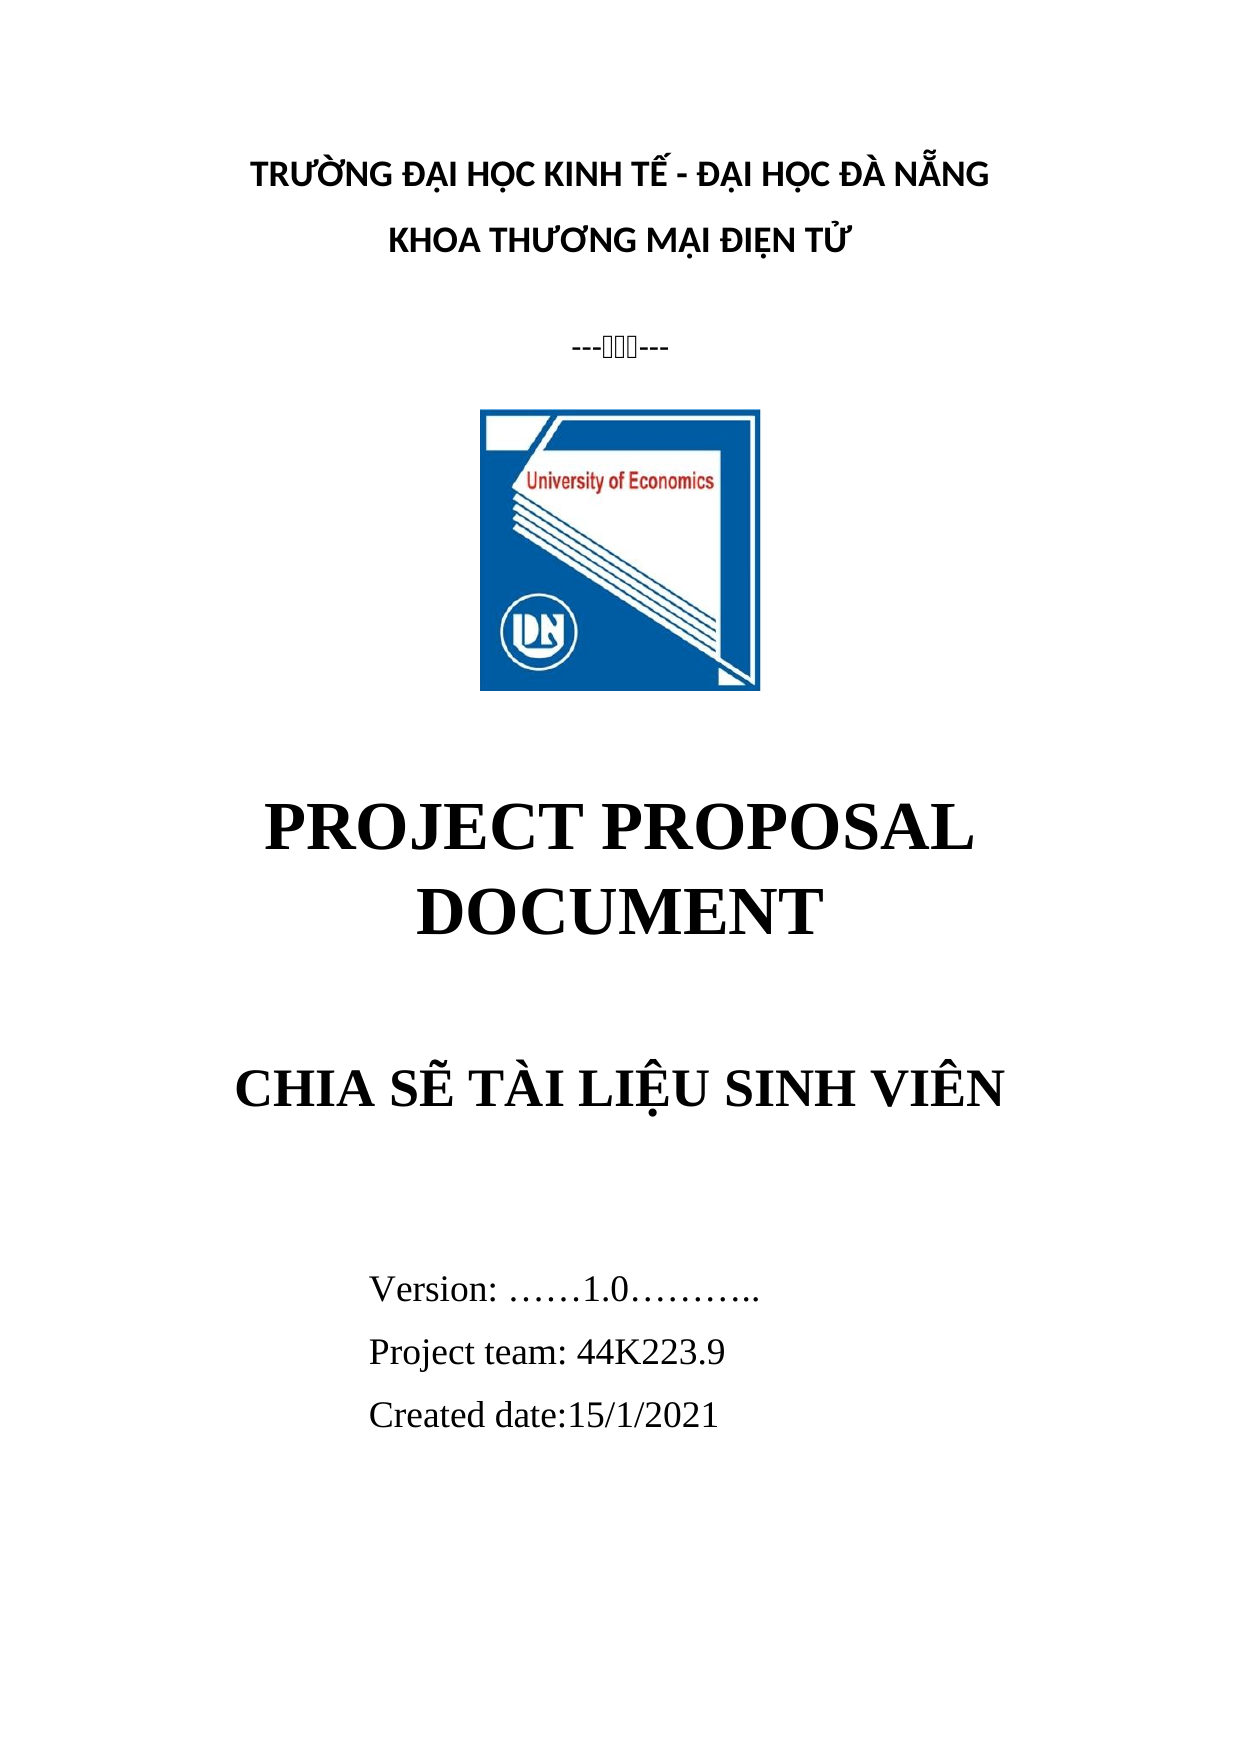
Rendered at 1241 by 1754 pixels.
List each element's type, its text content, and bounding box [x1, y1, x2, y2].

text CHIA SẼ TÀI LIỆU SINH VIÊN [150, 1056, 1090, 1118]
text TRƯỜNG ĐẠI HỌC KINH TẾ - ĐẠI HỌC ĐÀ NẴNG [150, 150, 1090, 196]
text Project team: 44K223.9 [369, 1330, 1090, 1373]
text Version: ……1.0……….. [369, 1266, 1090, 1309]
text ------ [150, 326, 1090, 367]
picture [480, 409, 761, 691]
text PROJECT PROPOSAL DOCUMENT [150, 785, 1090, 949]
text KHOA THƯƠNG MẠI ĐIỆN TỬ [150, 216, 1090, 262]
text Created date:15/1/2021 [369, 1393, 1090, 1436]
